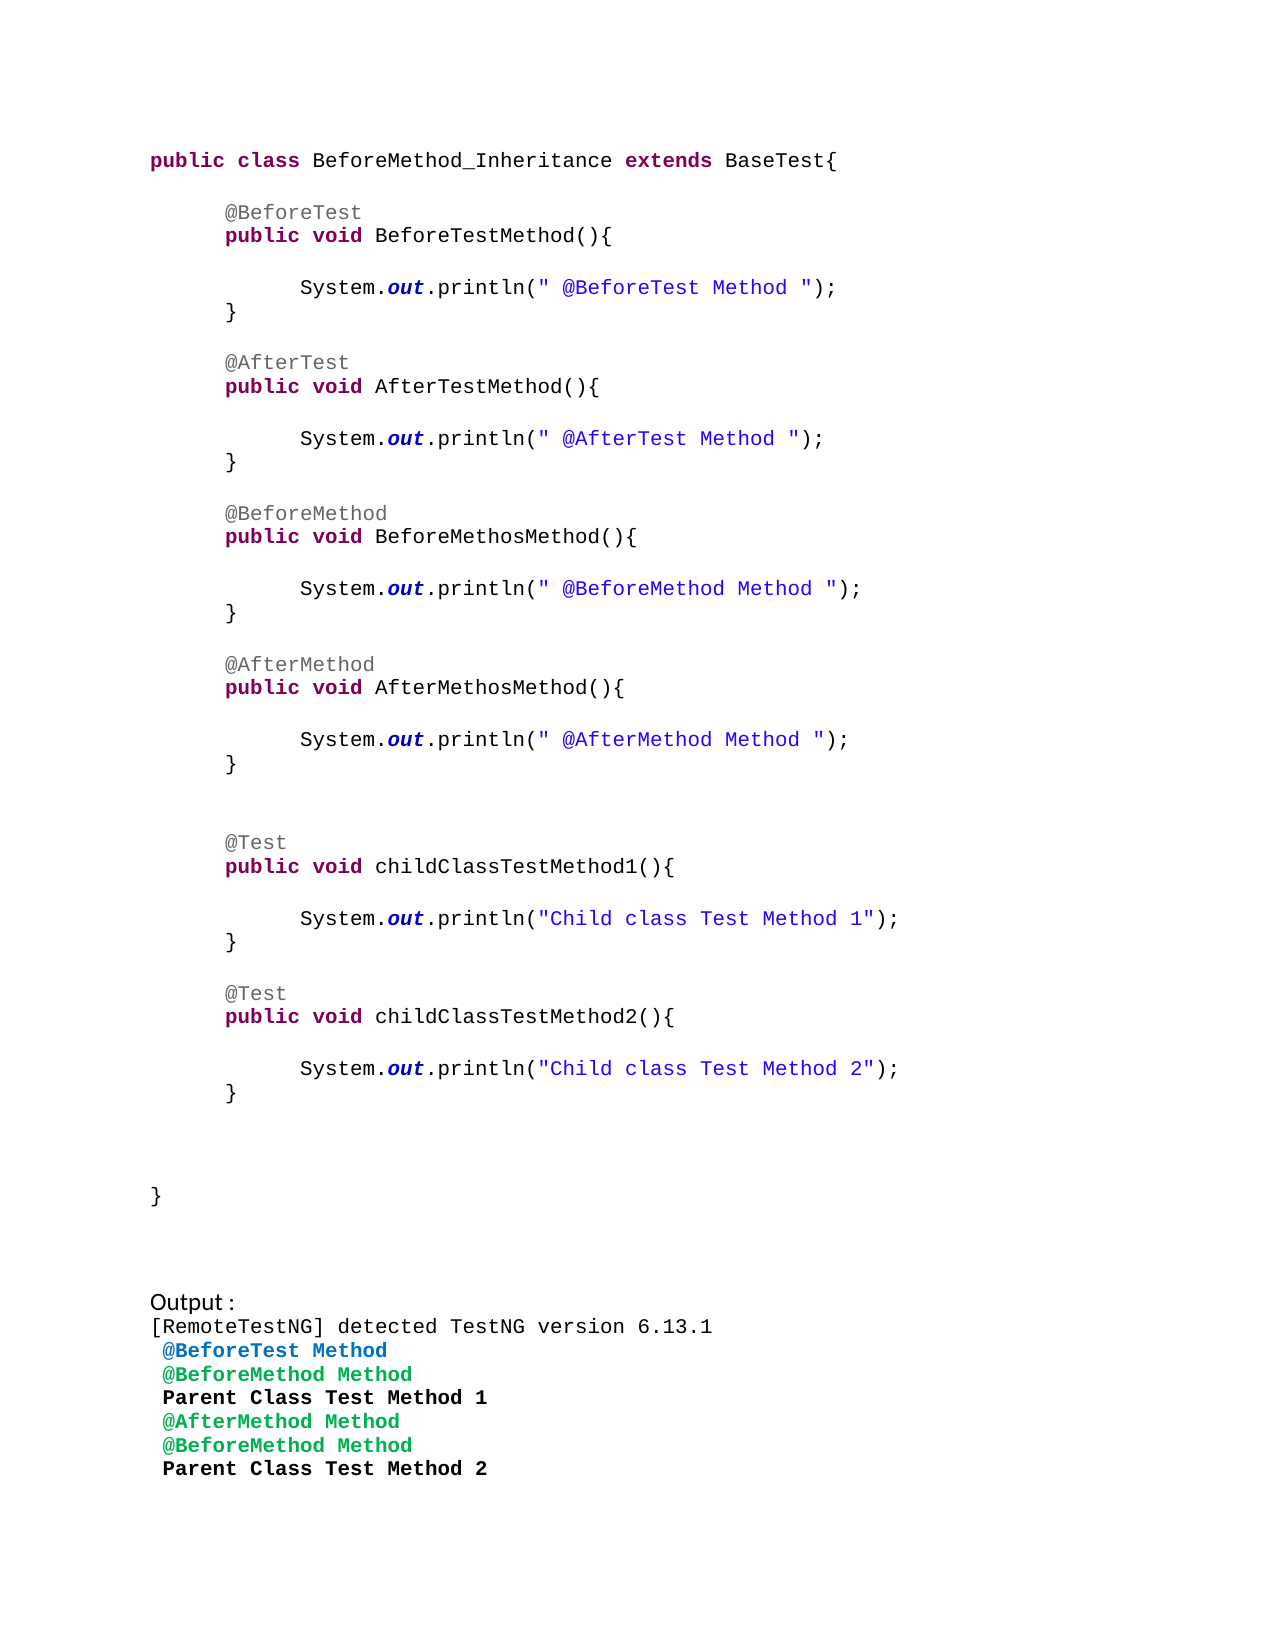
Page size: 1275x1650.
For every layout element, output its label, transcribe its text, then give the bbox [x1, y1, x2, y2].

text } [150, 1082, 1125, 1105]
text @BeforeTest Method [150, 1340, 1125, 1364]
text System.out.println("Child class Test Method 2"); [150, 1058, 1125, 1082]
text Parent Class Test Method 2 [150, 1458, 1125, 1482]
text } [150, 931, 1125, 955]
text @Test [150, 983, 1125, 1006]
text Output : [150, 1286, 1125, 1316]
text Parent Class Test Method 1 [150, 1387, 1125, 1411]
text public void childClassTestMethod1(){ [150, 856, 1125, 879]
text @BeforeTest [150, 202, 1125, 225]
text System.out.println(" @BeforeTest Method "); [150, 277, 1125, 301]
text } [150, 752, 1125, 776]
text System.out.println(" @AfterMethod Method "); [150, 729, 1125, 752]
text } [150, 602, 1125, 626]
text [RemoteTestNG] detected TestNG version 6.13.1 [150, 1316, 1125, 1340]
text System.out.println(" @BeforeMethod Method "); [150, 578, 1125, 602]
text public void BeforeTestMethod(){ [150, 225, 1125, 249]
text @BeforeMethod [150, 503, 1125, 527]
text @BeforeMethod Method [150, 1364, 1125, 1387]
text } [150, 301, 1125, 324]
text } [150, 1185, 1125, 1209]
text @Test [150, 832, 1125, 856]
text System.out.println("Child class Test Method 1"); [150, 907, 1125, 931]
text @BeforeMethod Method [150, 1434, 1125, 1458]
text public class BeforeMethod_Inheritance extends BaseTest{ [150, 150, 1125, 174]
text } [150, 451, 1125, 475]
text @AfterTest [150, 352, 1125, 376]
text @AfterMethod [150, 653, 1125, 677]
text public void BeforeMethosMethod(){ [150, 527, 1125, 550]
text public void childClassTestMethod2(){ [150, 1006, 1125, 1030]
text public void AfterMethosMethod(){ [150, 677, 1125, 701]
text @AfterMethod Method [150, 1411, 1125, 1434]
text System.out.println(" @AfterTest Method "); [150, 428, 1125, 451]
text public void AfterTestMethod(){ [150, 376, 1125, 399]
